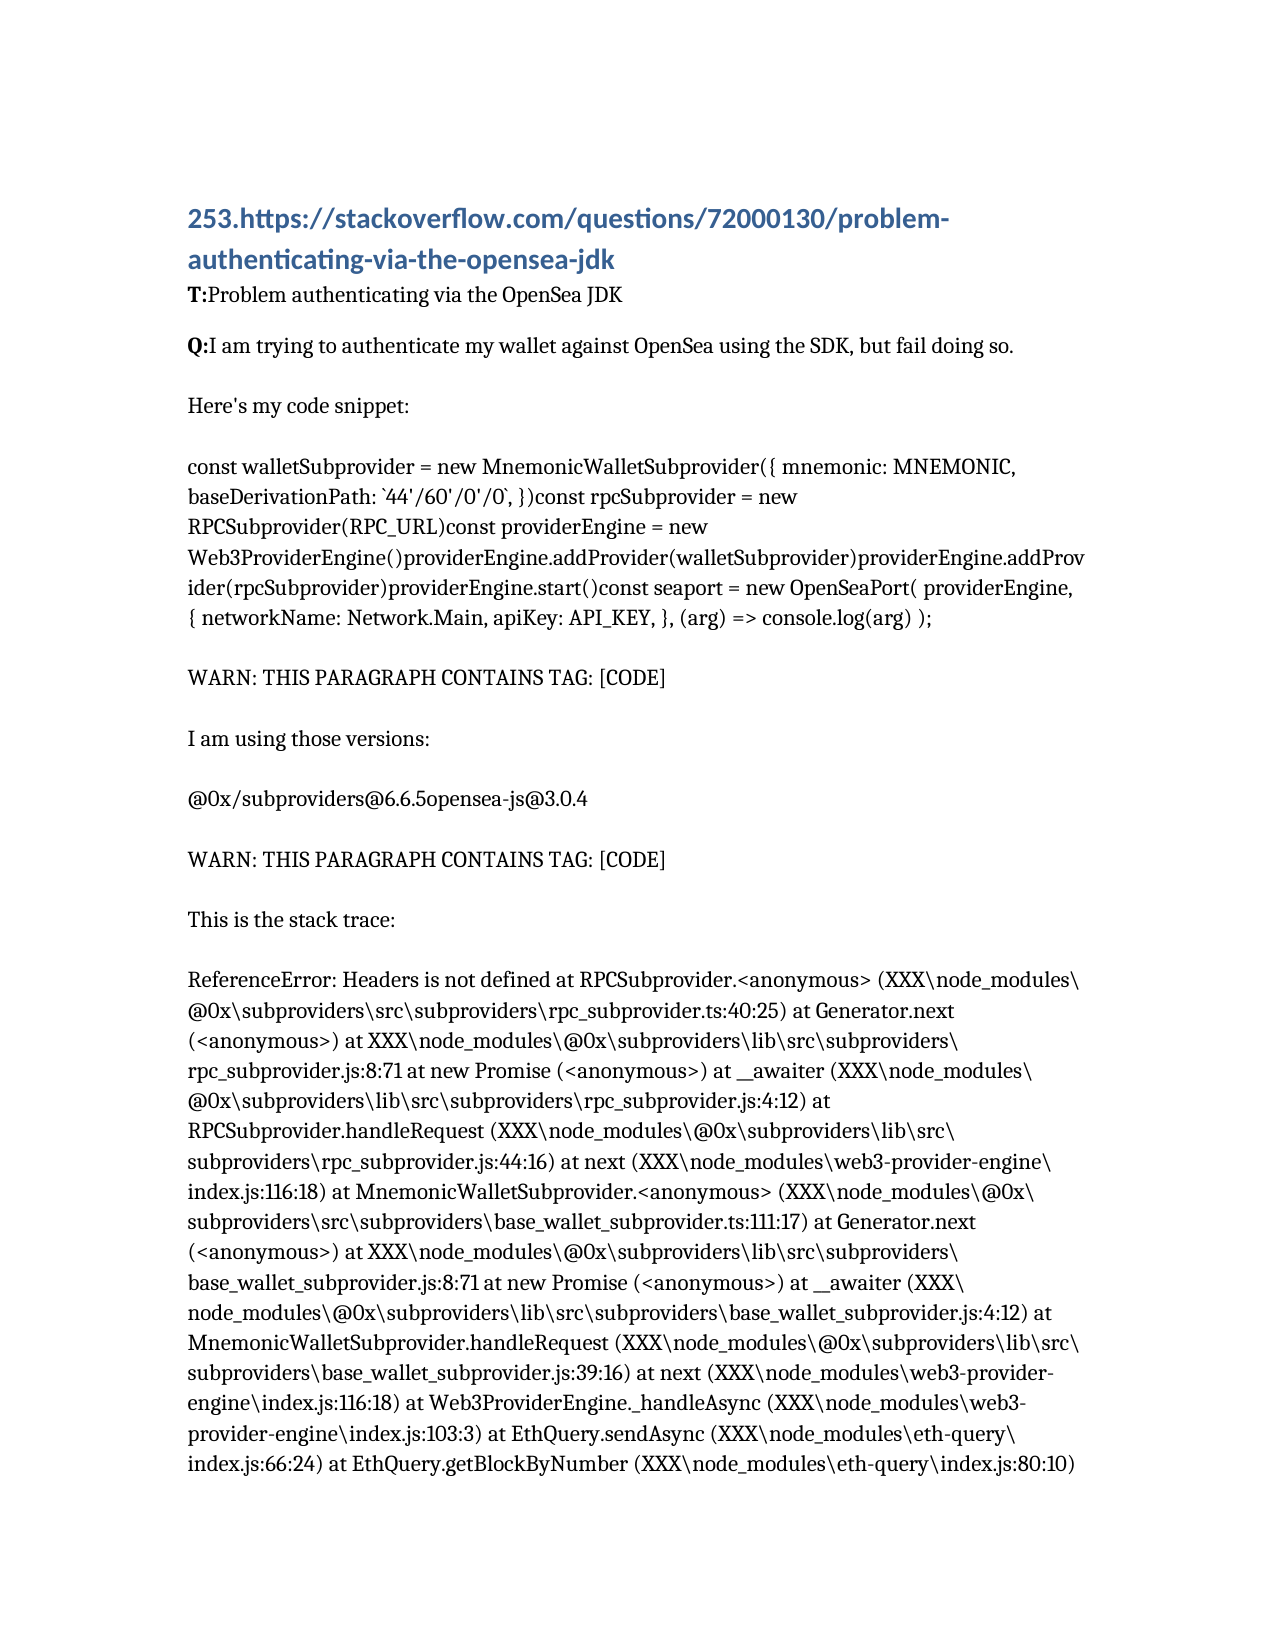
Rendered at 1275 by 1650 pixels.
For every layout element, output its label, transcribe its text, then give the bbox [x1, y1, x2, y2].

text T:Problem authenticating via the OpenSea JDK [187, 282, 1087, 308]
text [187, 333, 1087, 1477]
subtitle 253.https://stackoverflow.com/questions/72000130/problem-authenticating-via-the-opensea-jdk [187, 200, 1087, 277]
